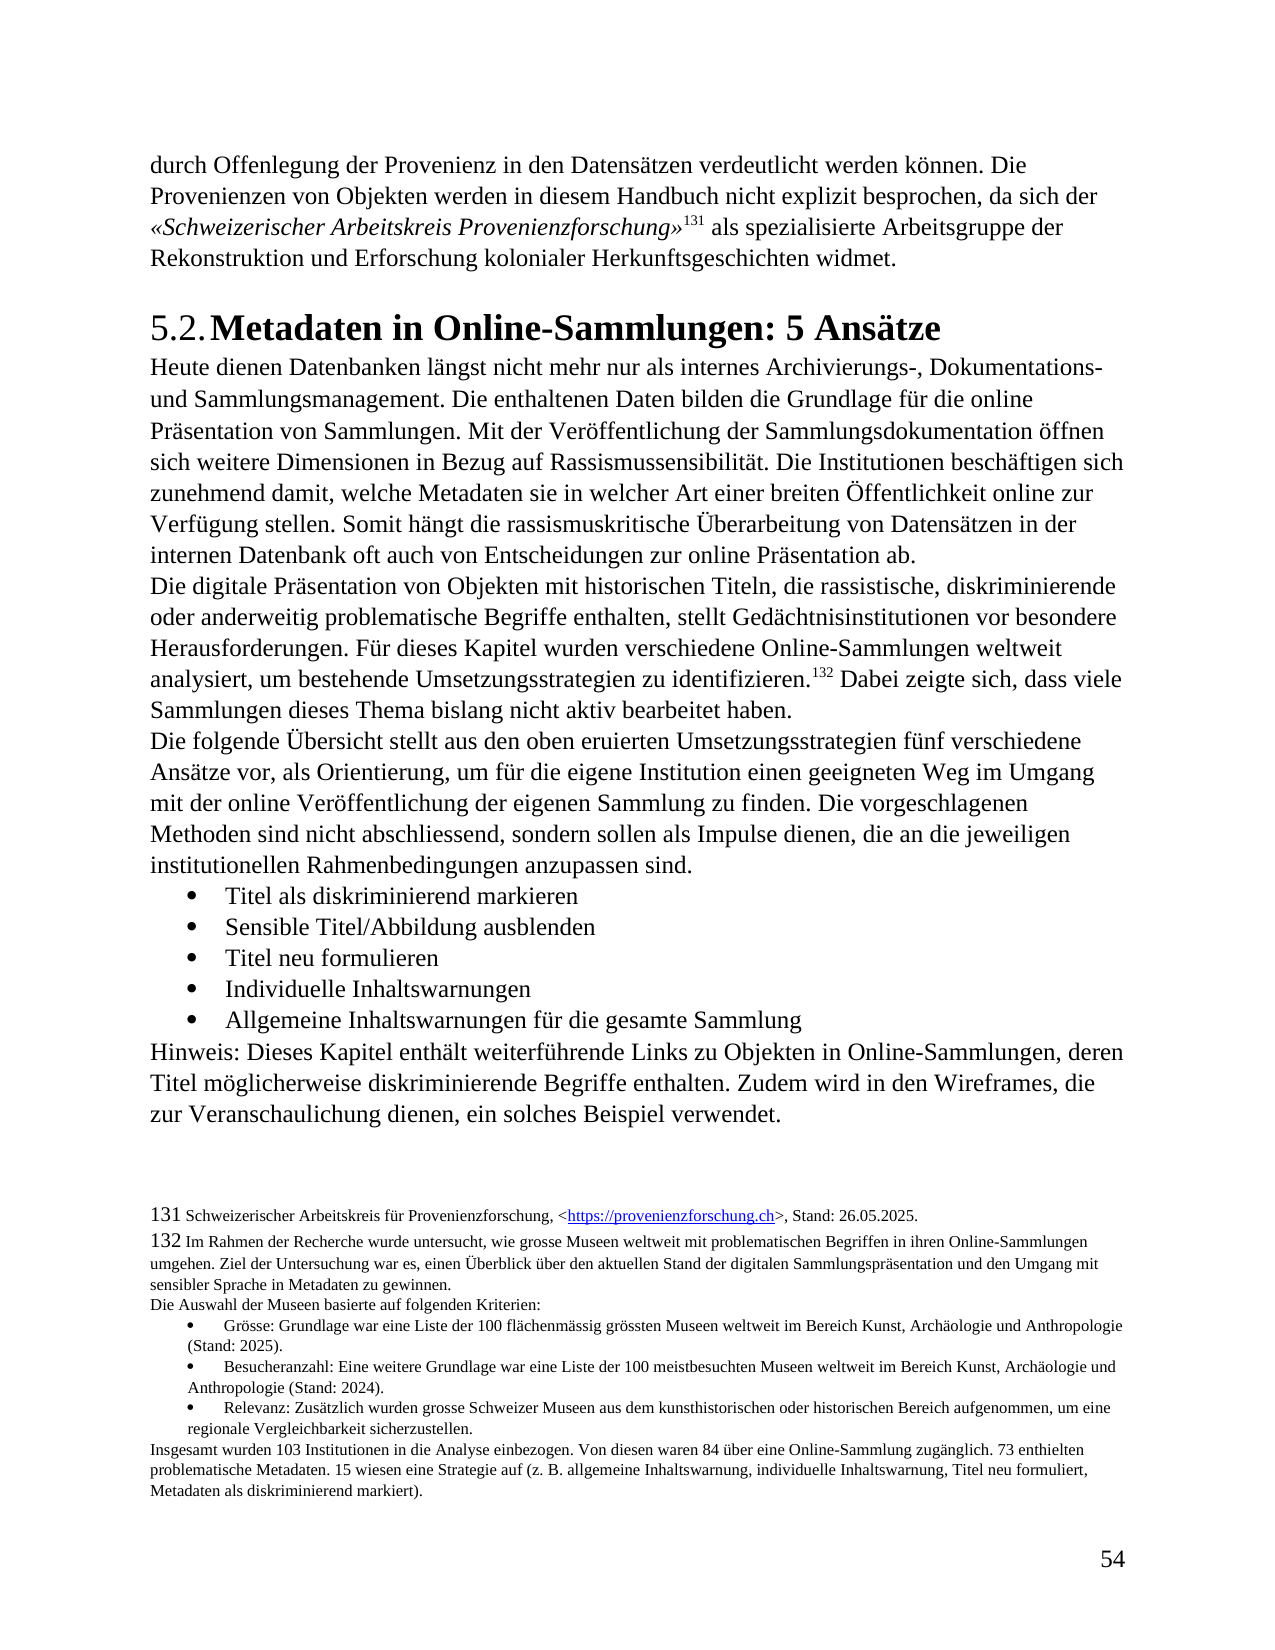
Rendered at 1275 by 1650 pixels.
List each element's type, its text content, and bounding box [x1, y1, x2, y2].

list Sensible Titel/Abbildung ausblenden [187, 912, 1125, 941]
list Individuelle Inhaltswarnungen [187, 974, 1125, 1003]
list Allgemeine Inhaltswarnungen für die gesamte Sammlung [187, 1006, 1125, 1034]
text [150, 150, 1125, 272]
text Heute dienen Datenbanken längst nicht mehr nur als internes Archivierungs-, Dokumentations- und Sammlungsmanagement. Die enthaltenen Daten bilden die Grundlage für die online Präsentation von Sammlungen. Mit der Veröffentlichung der Sammlungsdokumentation öffnen sich weitere Dimensionen in Bezug auf Rassismussensibilität. Die Institutionen beschäftigen sich zunehmend damit, welche Metadaten sie in welcher Art einer breiten Öffentlichkeit online zur Verfügung stellen. Somit hängt die rassismuskritische Überarbeitung von Datensätzen in der internen Datenbank oft auch von Entscheidungen zur online Präsentation ab. [150, 352, 1125, 569]
list Titel als diskriminierend markieren [187, 881, 1125, 910]
text Hinweis: Dieses Kapitel enthält weiterführende Links zu Objekten in Online-Sammlungen, deren Titel möglicherweise diskriminierende Begriffe enthalten. Zudem wird in den Wireframes, die zur Veranschaulichung dienen, ein solches Beispiel verwendet. [150, 1037, 1125, 1127]
subtitle Metadaten in Online-Sammlungen: 5 Ansätze [150, 305, 1125, 348]
list Titel neu formulieren [187, 943, 1125, 972]
text Die folgende Übersicht stellt aus den oben eruierten Umsetzungsstrategien fünf verschiedene Ansätze vor, als Orientierung, um für die eigene Institution einen geeigneten Weg im Umgang mit der online Veröffentlichung der eigenen Sammlung zu finden. Die vorgeschlagenen Methoden sind nicht abschliessend, sondern sollen als Impulse dienen, die an die jeweiligen institutionellen Rahmenbedingungen anzupassen sind. [150, 726, 1125, 879]
text Die digitale Präsentation von Objekten mit historischen Titeln, die rassistische, diskriminierende oder anderweitig problematische Begriffe enthalten, stellt Gedächtnisinstitutionen vor besondere Herausforderungen. Für dieses Kapitel wurden verschiedene Online-Sammlungen weltweit analysiert, um bestehende Umsetzungsstrategien zu identifizieren. Dabei zeigte sich, dass viele Sammlungen dieses Thema bislang nicht aktiv bearbeitet haben. [150, 571, 1125, 724]
